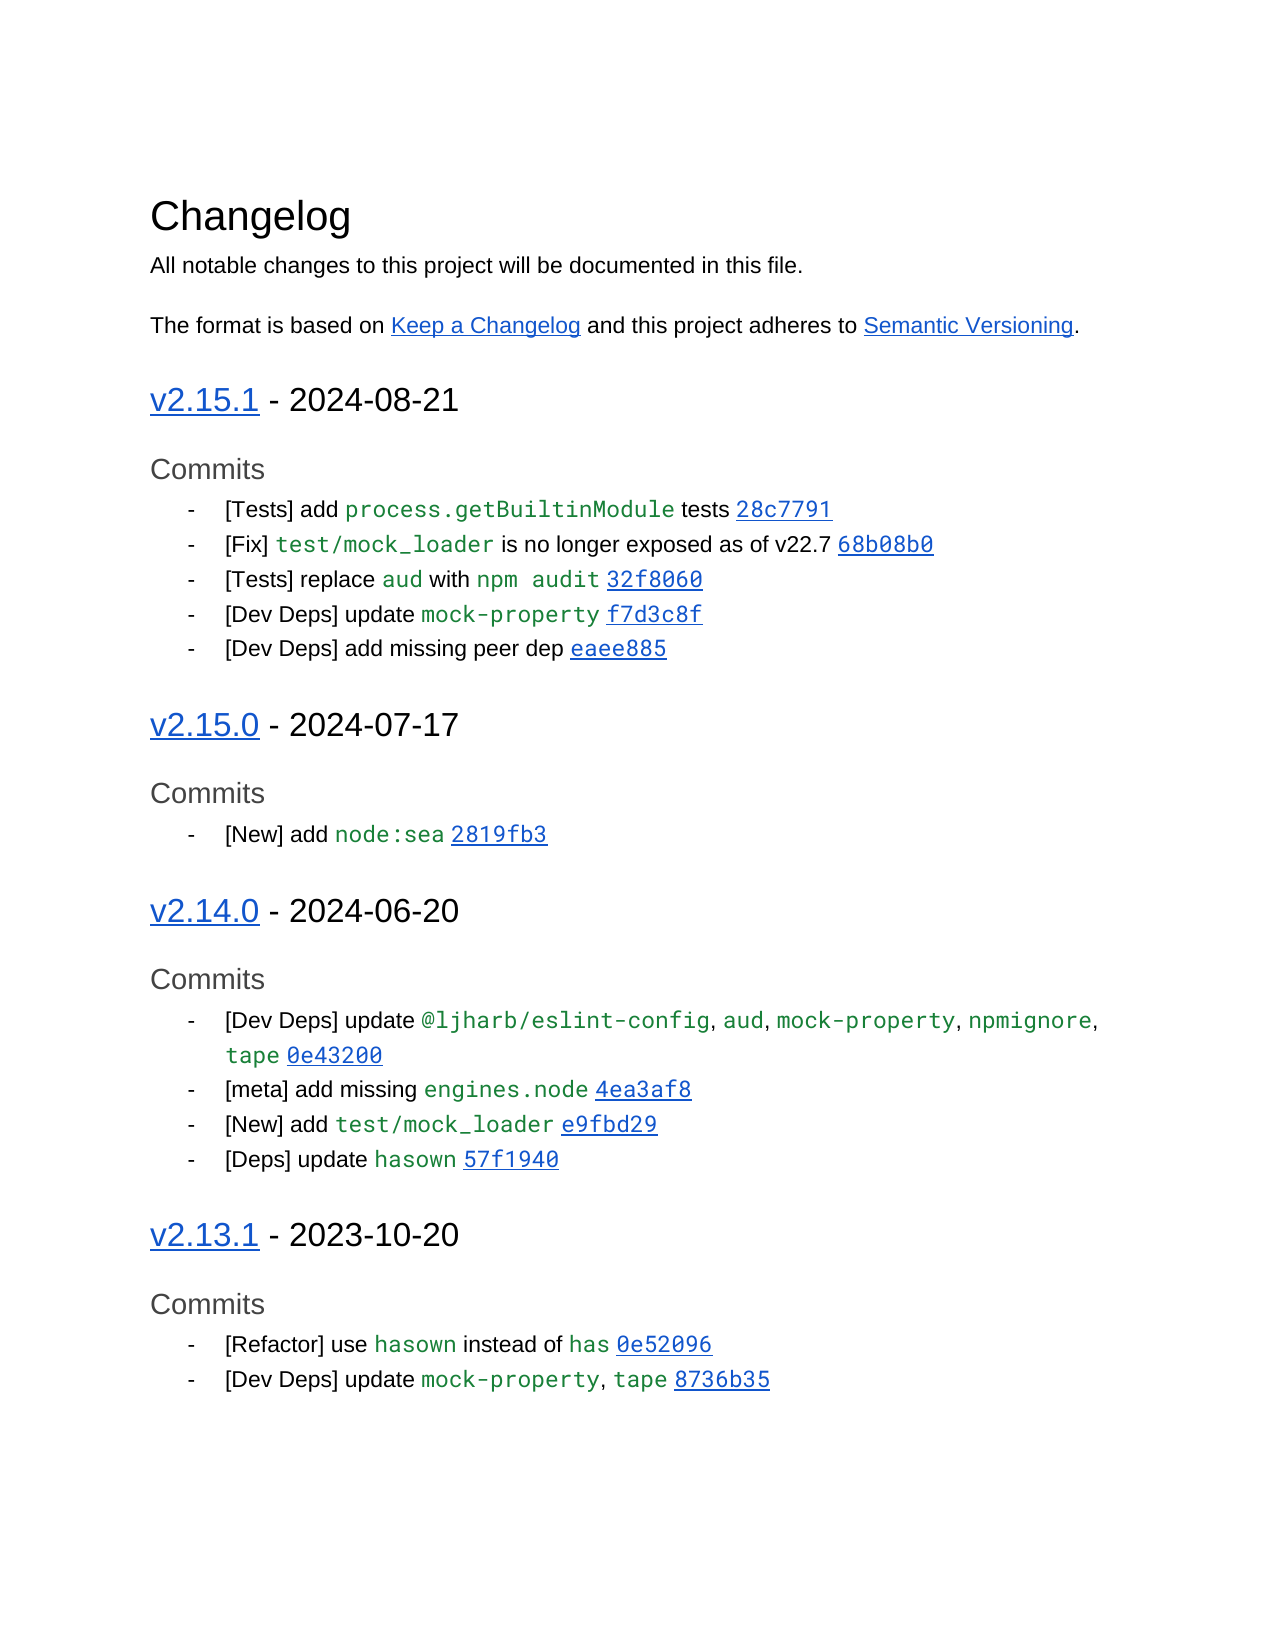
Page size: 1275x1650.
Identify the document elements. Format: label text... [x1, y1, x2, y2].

list [meta] add missing engines.node 4ea3af8 [187, 1074, 1125, 1104]
list [Tests] replace aud with npm audit 32f8060 [187, 563, 1125, 593]
subtitle Commits [150, 1287, 1125, 1321]
subtitle v2.15.0 - 2024-07-17 [150, 705, 1125, 743]
subtitle Commits [150, 452, 1125, 486]
list [New] add node:sea 2819fb3 [187, 818, 1125, 849]
subtitle v2.13.1 - 2023-10-20 [150, 1215, 1125, 1254]
subtitle v2.14.0 - 2024-06-20 [150, 891, 1125, 929]
list [Fix] test/mock_loader is no longer exposed as of v22.7 68b08b0 [187, 528, 1125, 559]
subtitle Commits [150, 962, 1125, 996]
list [Dev Deps] update mock-property, tape 8736b35 [187, 1363, 1125, 1394]
list [Refactor] use hasown instead of has 0e52096 [187, 1329, 1125, 1359]
text All notable changes to this project will be documented in this file. [150, 252, 1125, 278]
list [Dev Deps] update mock-property f7d3c8f [187, 598, 1125, 628]
subtitle v2.15.1 - 2024-08-21 [150, 380, 1125, 419]
list [Dev Deps] update @ljharb/eslint-config, aud, mock-property, npmignore, tape 0e43200 [187, 1004, 1125, 1069]
text The format is based on Keep a Changelog and this project adheres to Semantic Versioning. [150, 312, 1125, 339]
list [New] add test/mock_loader e9fbd29 [187, 1108, 1125, 1138]
subtitle Commits [150, 777, 1125, 810]
list [Tests] add process.getBuiltinModule tests 28c7791 [187, 494, 1125, 524]
list [Deps] update hasown 57f1940 [187, 1143, 1125, 1173]
list [Dev Deps] add missing peer dep eaee885 [187, 633, 1125, 663]
subtitle Changelog [150, 192, 1125, 239]
